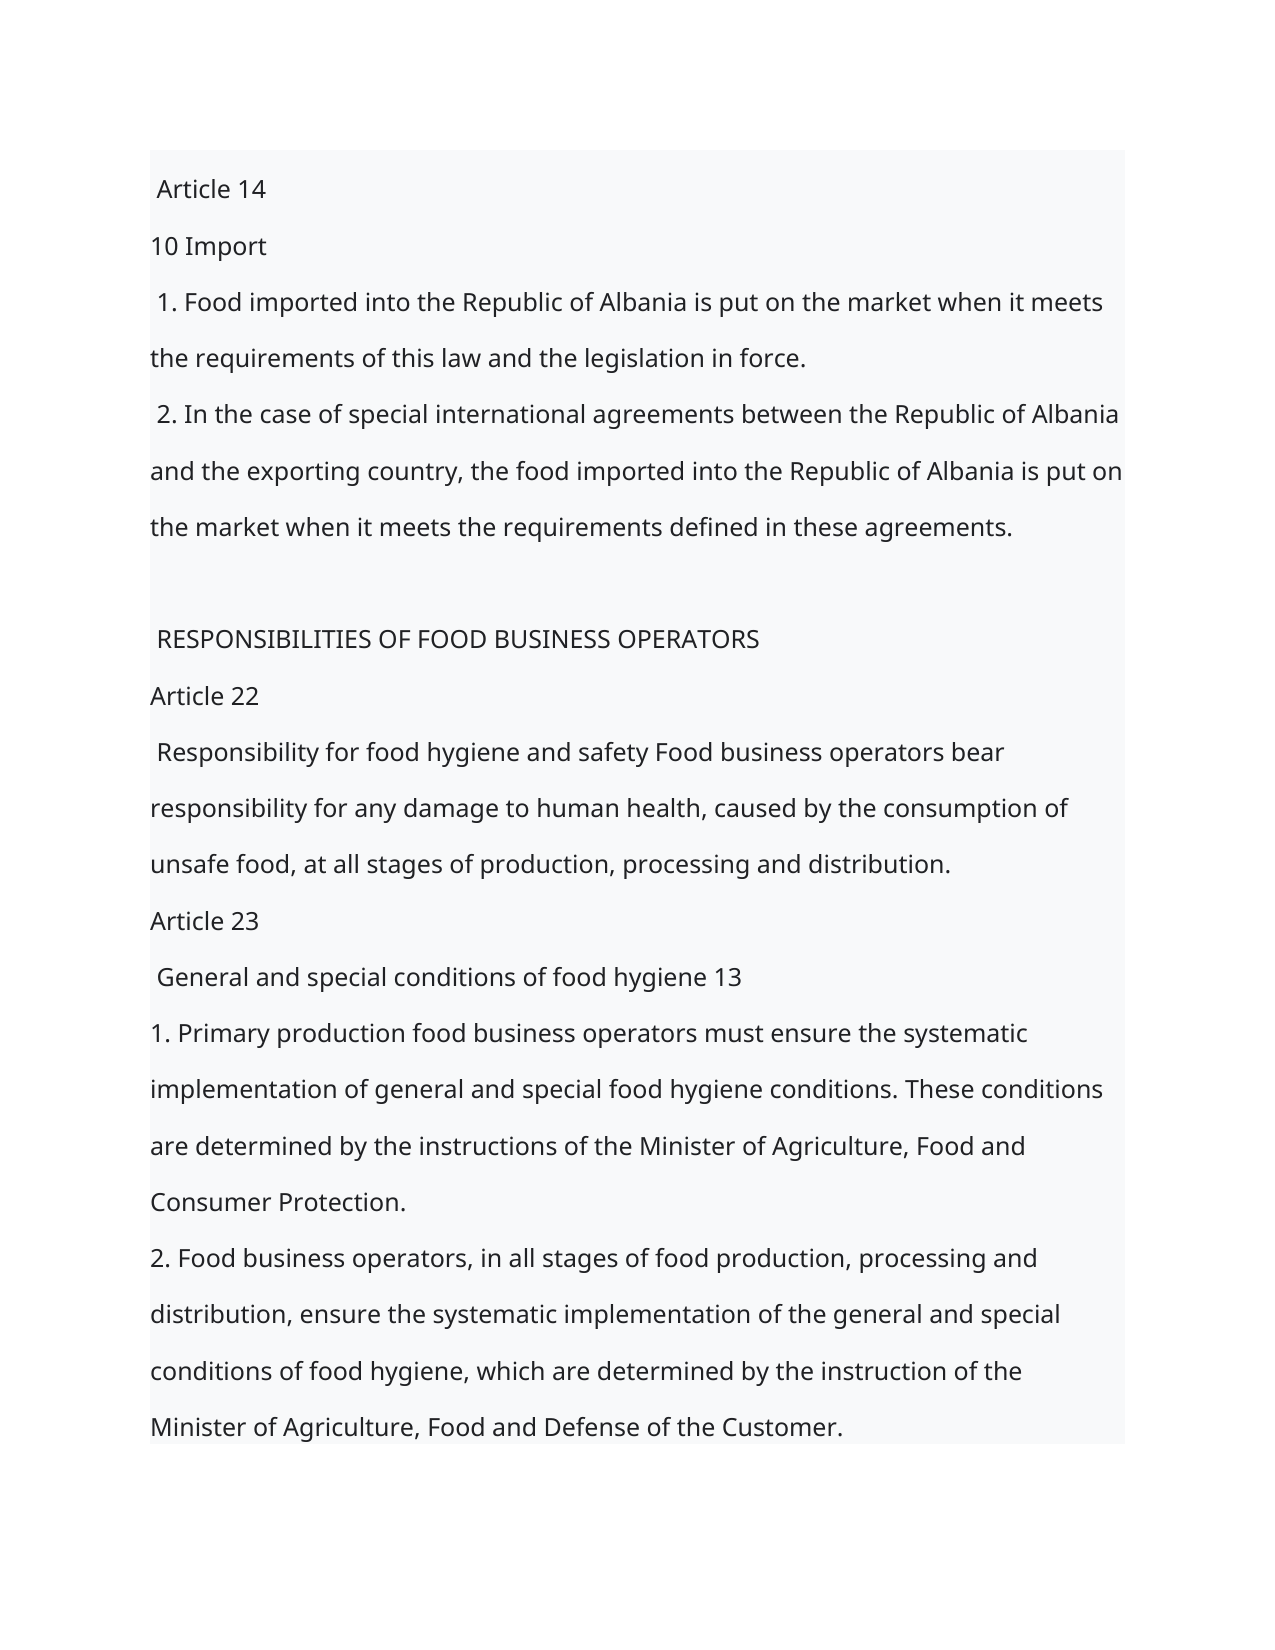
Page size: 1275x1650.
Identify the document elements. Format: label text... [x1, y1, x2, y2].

text 1. Food imported into the Republic of Albania is put on the market when it meets the requirements of this law and the legislation in force. [150, 262, 1125, 375]
text Article 23 [150, 881, 1125, 937]
text RESPONSIBILITIES OF FOOD BUSINESS OPERATORS [150, 600, 1125, 656]
text 10 Import [150, 206, 1125, 262]
text General and special conditions of food hygiene 13 [150, 937, 1125, 994]
text Responsibility for food hygiene and safety Food business operators bear responsibility for any damage to human health, caused by the consumption of unsafe food, at all stages of production, processing and distribution. [150, 712, 1125, 881]
text Article 14 [150, 150, 1125, 206]
text 1. Primary production food business operators must ensure the systematic implementation of general and special food hygiene conditions. These conditions are determined by the instructions of the Minister of Agriculture, Food and Consumer Protection. [150, 994, 1125, 1219]
text 2. In the case of special international agreements between the Republic of Albania and the exporting country, the food imported into the Republic of Albania is put on the market when it meets the requirements defined in these agreements. [150, 375, 1125, 544]
text Article 22 [150, 656, 1125, 712]
text 2. Food business operators, in all stages of food production, processing and distribution, ensure the systematic implementation of the general and special conditions of food hygiene, which are determined by the instruction of the Minister of Agriculture, Food and Defense of the Customer. [150, 1219, 1125, 1444]
